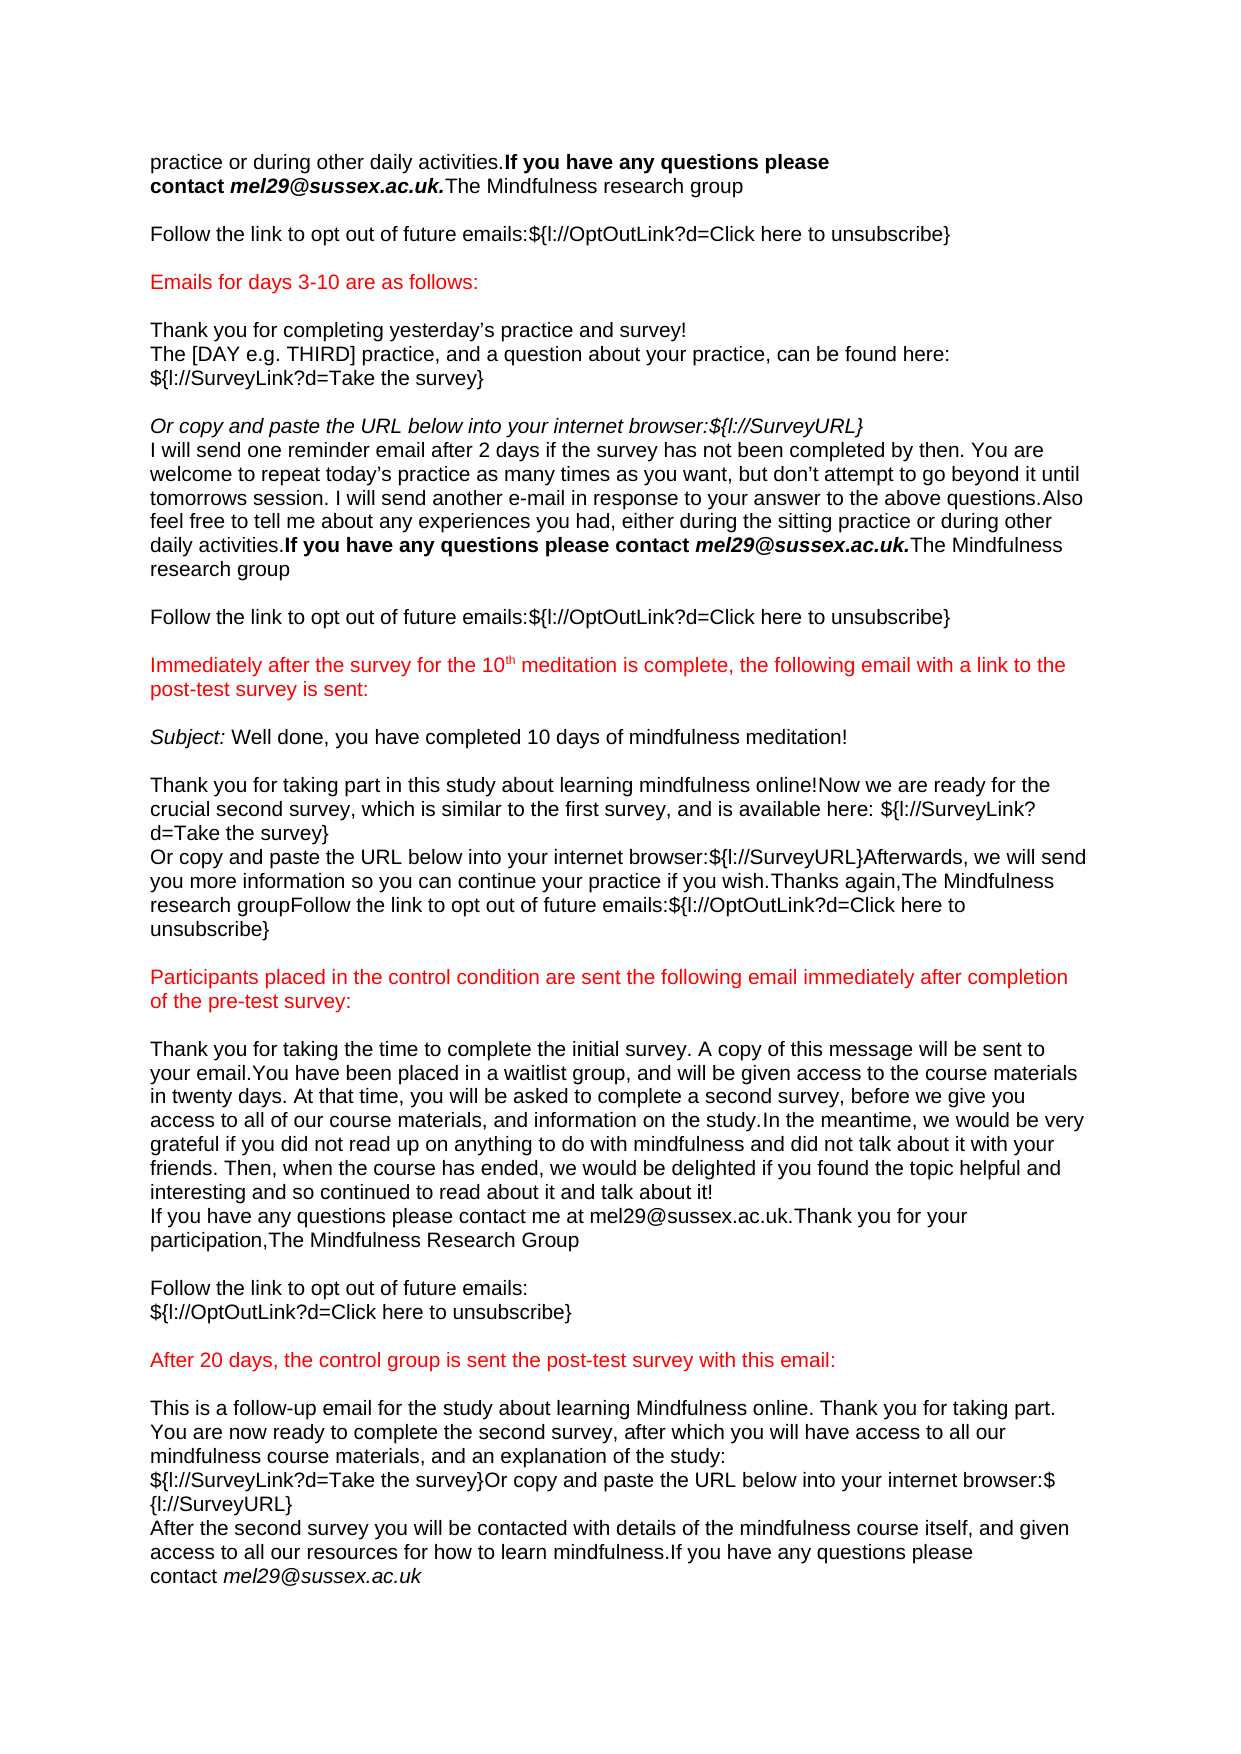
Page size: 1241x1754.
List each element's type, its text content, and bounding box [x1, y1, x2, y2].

text If you have any questions please contact me at mel29@sussex.ac.uk. Thank you for your participation, The Mindfulness Research Group [150, 1204, 1090, 1252]
text After the second survey you will be contacted with details of the mindfulness course itself, and given access to all our resources for how to learn mindfulness. If you have any questions please contact mel29@sussex.ac.uk [150, 1516, 1090, 1587]
text Thank you for taking the time to complete the initial survey. A copy of this message will be sent to your email. You have been placed in a waitlist group, and will be given access to the course materials in twenty days. At that time, you will be asked to complete a second survey, before we give you access to all of our course materials, and information on the study. In the meantime, we would be very grateful if you did not read up on anything to do with mindfulness and did not talk about it with your friends. Then, when the course has ended, we would be delighted if you found the topic helpful and interesting and so continued to read about it and talk about it! [150, 1036, 1090, 1204]
text Follow the link to opt out of future emails: [150, 1276, 1090, 1300]
text You are now ready to complete the second survey, after which you will have access to all our mindfulness course materials, and an explanation of the study: [150, 1420, 1090, 1468]
text Subject: Well done, you have completed 10 days of mindfulness meditation! [150, 725, 1090, 749]
text Thank you for completing yesterday’s practice and survey! [150, 318, 1090, 342]
text The [DAY e.g. THIRD] practice, and a question about your practice, can be found here: ${l://SurveyLink?d=Take the survey} [150, 342, 1090, 389]
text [150, 150, 1090, 198]
text This is a follow-up email for the study about learning Mindfulness online. Thank you for taking part. [150, 1396, 1090, 1420]
text Or copy and paste the URL below into your internet browser: ${l://SurveyURL} [150, 413, 1090, 437]
text Or copy and paste the URL below into your internet browser: ${l://SurveyURL} Afterwards, we will send you more information so you can continue your practice if you wish. Thanks again, The Mindfulness research group Follow the link to opt out of future emails: ${l://OptOutLink?d=Click here to unsubscribe} [150, 845, 1090, 941]
text Follow the link to opt out of future emails: ${l://OptOutLink?d=Click here to unsubscribe} [150, 605, 1090, 629]
text After 20 days, the control group is sent the post-test survey with this email: [150, 1348, 1090, 1372]
text Thank you for taking part in this study about learning mindfulness online! Now we are ready for the crucial second survey, which is similar to the first survey, and is available here: ${l://SurveyLink?d=Take the survey} [150, 773, 1090, 845]
text ${l://OptOutLink?d=Click here to unsubscribe} [150, 1300, 1090, 1324]
text ${l://SurveyLink?d=Take the survey} Or copy and paste the URL below into your internet browser: ${l://SurveyURL} [150, 1468, 1090, 1516]
text Emails for days 3-10 are as follows: [150, 270, 1090, 294]
text Follow the link to opt out of future emails: ${l://OptOutLink?d=Click here to unsubscribe} [150, 222, 1090, 246]
text Immediately after the survey for the 10th meditation is complete, the following email with a link to the post-test survey is sent: [150, 653, 1090, 701]
text Participants placed in the control condition are sent the following email immediately after completion of the pre-test survey: [150, 964, 1090, 1012]
text I will send one reminder email after 2 days if the survey has not been completed by then. You are welcome to repeat today’s practice as many times as you want, but don’t attempt to go beyond it until tomorrows session. I will send another e-mail in response to your answer to the above questions. Also feel free to tell me about any experiences you had, either during the sitting practice or during other daily activities. If you have any questions please contact mel29@sussex.ac.uk. The Mindfulness research group [150, 437, 1090, 581]
